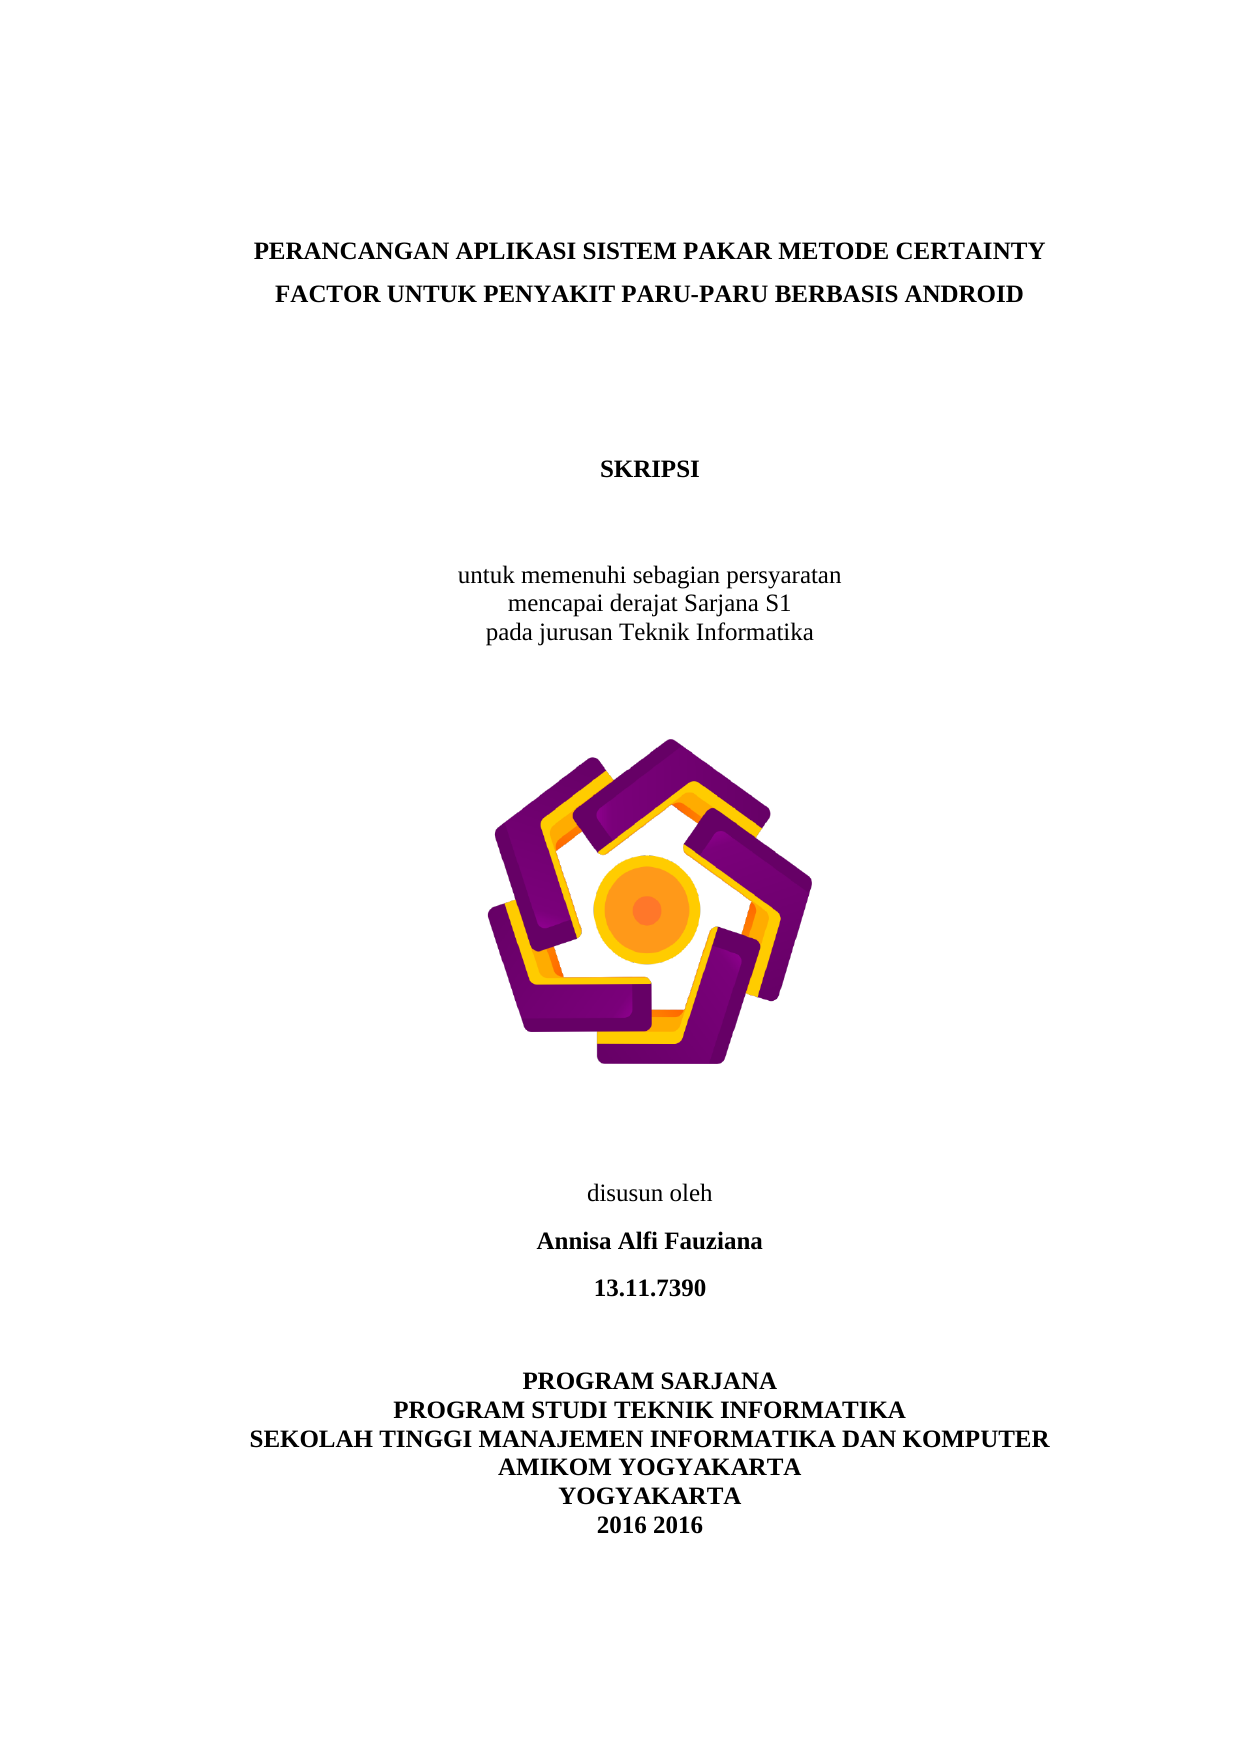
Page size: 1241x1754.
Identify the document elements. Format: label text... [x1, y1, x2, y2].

text pada jurusan Teknik Informatika [236, 617, 1063, 646]
text SEKOLAH TINGGI MANAJEMEN INFORMATIKA DAN KOMPUTER [236, 1424, 1063, 1452]
text PERANCANGAN APLIKASI SISTEM PAKAR METODE CERTAINTY FACTOR UNTUK PENYAKIT PARU-PARU BERBASIS ANDROID [236, 236, 1063, 308]
picture [487, 739, 812, 1064]
text 13.11.7390 [236, 1273, 1063, 1302]
text YOGYAKARTA [236, 1481, 1063, 1510]
text mencapai derajat Sarjana S1 [236, 588, 1063, 617]
text PROGRAM STUDI TEKNIK INFORMATIKA [236, 1395, 1063, 1424]
text SKRIPSI [236, 454, 1063, 483]
text Annisa Alfi Fauziana [236, 1226, 1063, 1254]
text PROGRAM SARJANA [236, 1366, 1063, 1395]
text 2016 2016 [236, 1510, 1063, 1539]
text disusun oleh [236, 1178, 1063, 1207]
text untuk memenuhi sebagian persyaratan [236, 560, 1063, 588]
text AMIKOM YOGYAKARTA [236, 1452, 1063, 1481]
